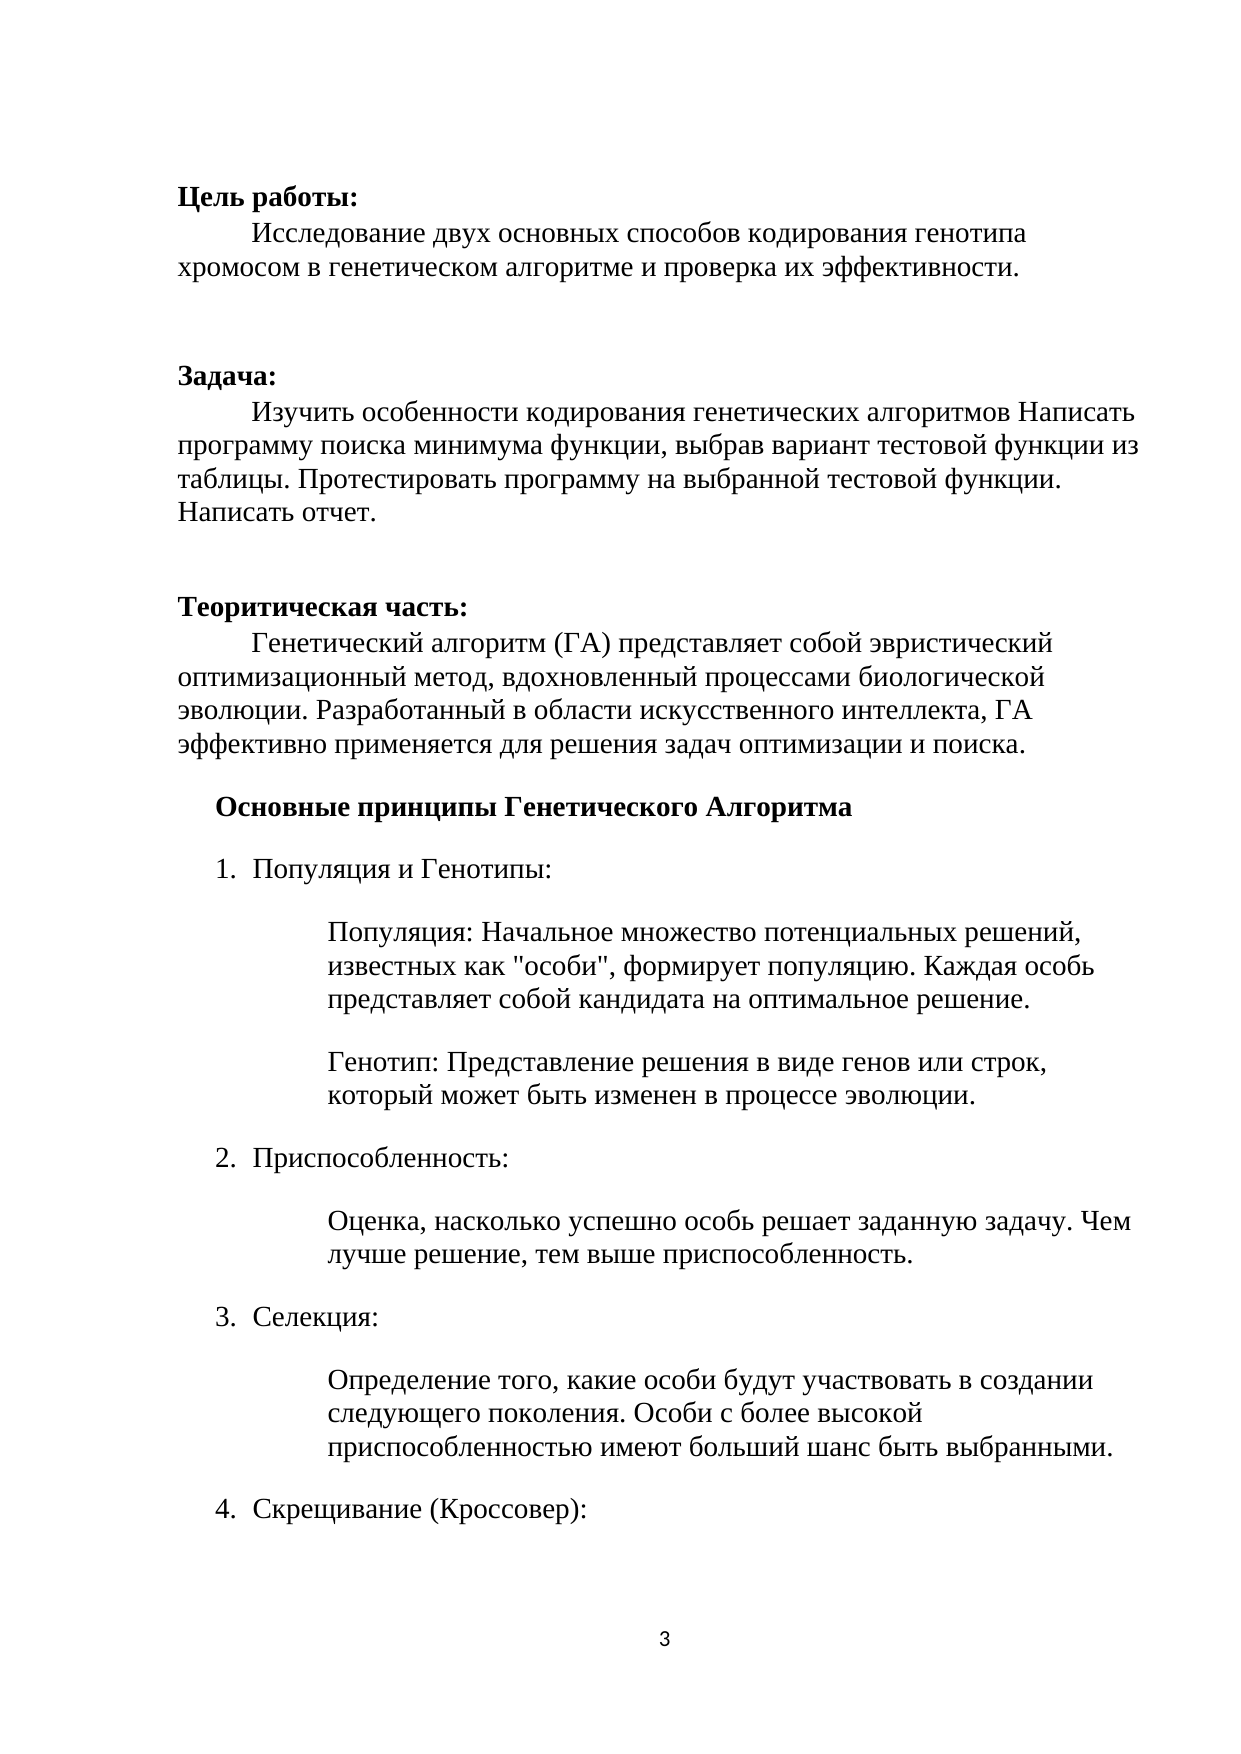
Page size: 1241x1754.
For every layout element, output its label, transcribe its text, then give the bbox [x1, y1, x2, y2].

list Популяция и Генотипы: [215, 851, 1152, 885]
text Изучить особенности кодирования генетических алгоритмов Написать программу поиска минимума функции, выбрав вариант тестовой функции из таблицы. Протестировать программу на выбранной тестовой функции. Написать отчет. [177, 394, 1152, 528]
text Определение того, какие особи будут участвовать в создании следующего поколения. Особи с более высокой приспособленностью имеют больший шанс быть выбранными. [327, 1362, 1152, 1462]
text Исследование двух основных способов кодирования генотипа хромосом в генетическом алгоритме и проверка их эффективности. [177, 215, 1152, 282]
text Генотип: Представление решения в виде генов или строк, который может быть изменен в процессе эволюции. [327, 1044, 1152, 1111]
list Селекция: [215, 1299, 1152, 1333]
text Генетический алгоритм (ГА) представляет собой эвристический оптимизационный метод, вдохновленный процессами биологической эволюции. Разработанный в области искусственного интеллекта, ГА эффективно применяется для решения задач оптимизации и поиска. [177, 625, 1152, 759]
list Приспособленность: [215, 1140, 1152, 1174]
text Оценка, насколько успешно особь решает заданную задачу. Чем лучше решение, тем выше приспособленность. [327, 1203, 1152, 1270]
list Скрещивание (Кроссовер): [215, 1492, 1152, 1525]
subtitle Теоритическая часть: [177, 553, 1152, 623]
subtitle Задача: [177, 358, 1152, 391]
text Популяция: Начальное множество потенциальных решений, известных как "особи", формирует популяцию. Каждая особь представляет собой кандидата на оптимальное решение. [327, 914, 1152, 1015]
subtitle Цель работы: [177, 179, 1152, 213]
text Основные принципы Генетического Алгоритма [177, 789, 1152, 822]
